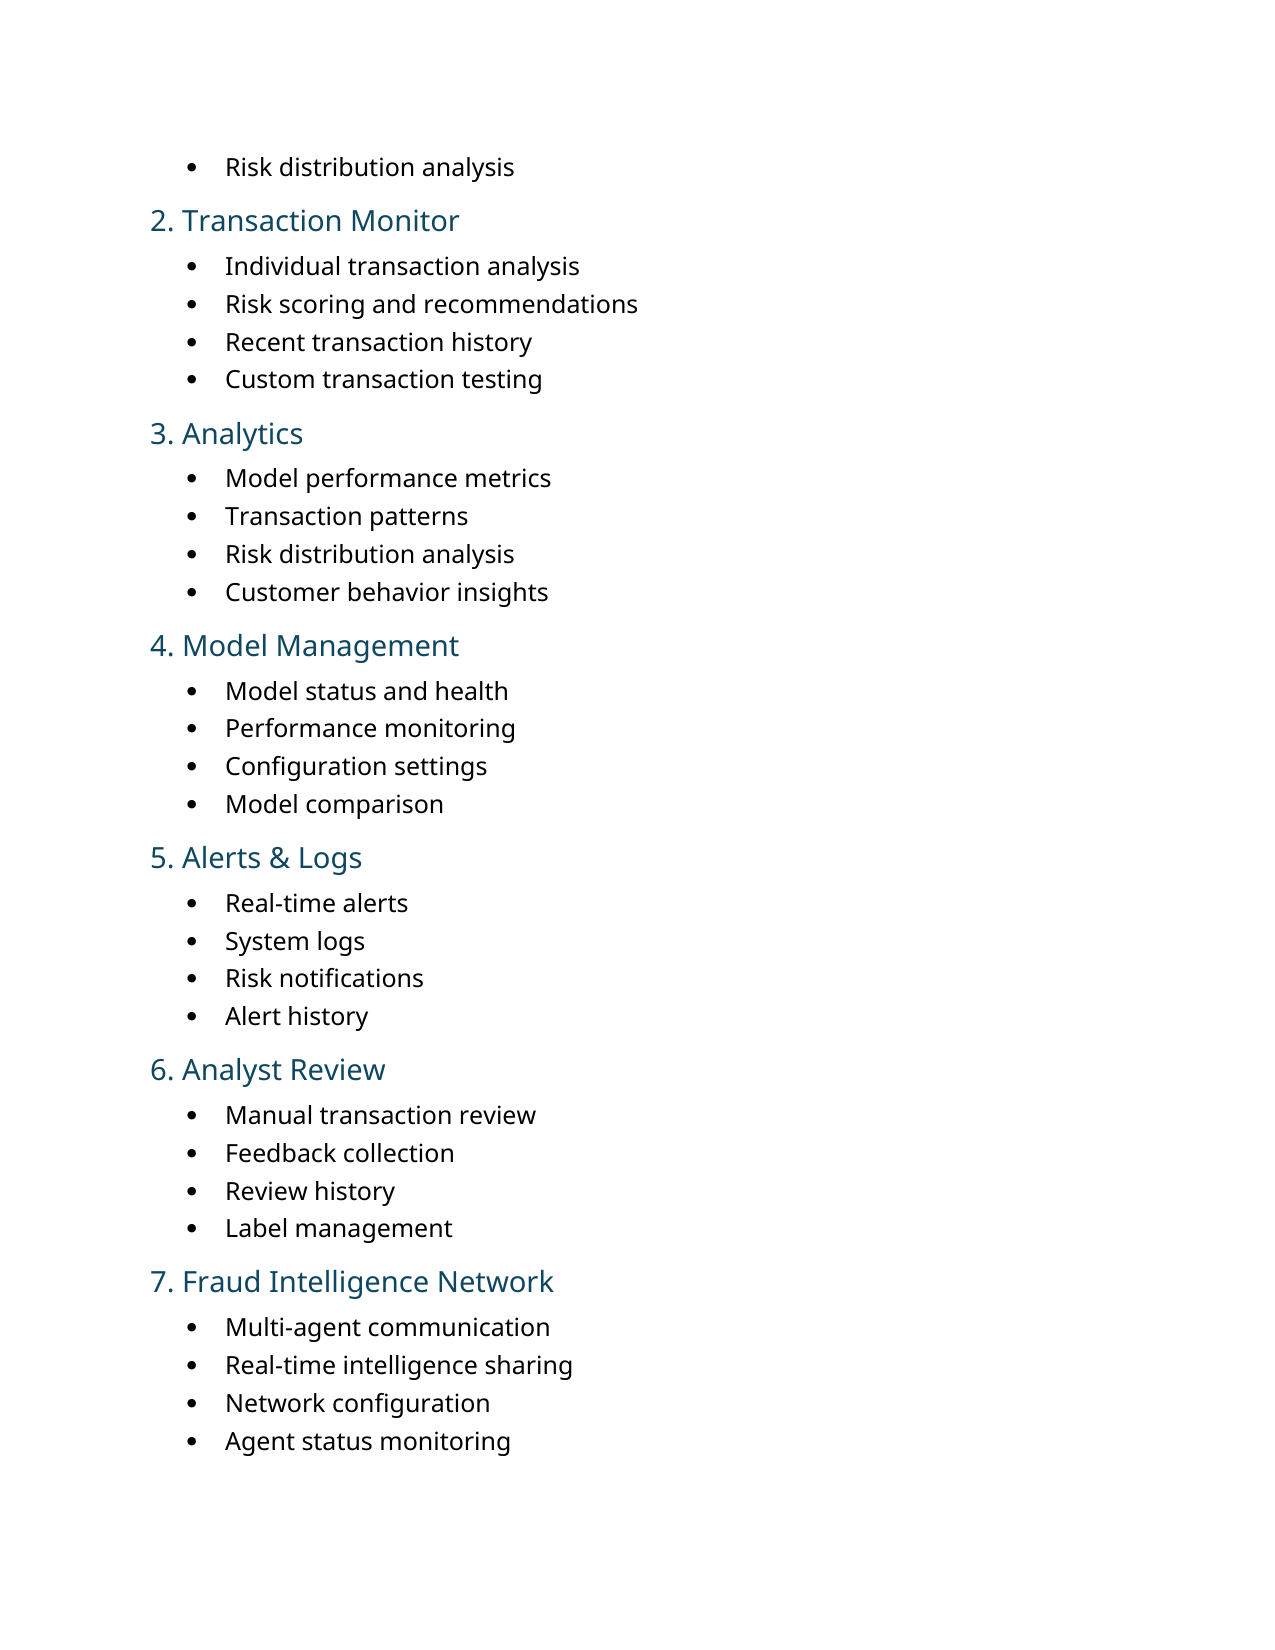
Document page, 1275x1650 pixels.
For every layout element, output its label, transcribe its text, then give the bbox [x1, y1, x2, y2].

list Risk notifications [187, 961, 1125, 995]
subtitle 5. Alerts & Logs [150, 837, 1125, 877]
list Real-time alerts [187, 885, 1125, 919]
list Multi-agent communication [187, 1310, 1125, 1344]
list Label management [187, 1211, 1125, 1245]
list Feedback collection [187, 1135, 1125, 1169]
list Transaction patterns [187, 499, 1125, 533]
list Performance monitoring [187, 711, 1125, 745]
list Manual transaction review [187, 1097, 1125, 1132]
subtitle 3. Analytics [150, 413, 1125, 453]
list Model performance metrics [187, 461, 1125, 495]
subtitle 6. Analyst Review [150, 1049, 1125, 1089]
list Risk distribution analysis [187, 537, 1125, 571]
list Customer behavior insights [187, 574, 1125, 608]
list Network configuration [187, 1385, 1125, 1419]
list Model comparison [187, 787, 1125, 821]
list System logs [187, 923, 1125, 957]
list Real-time intelligence sharing [187, 1347, 1125, 1382]
list Review history [187, 1173, 1125, 1207]
list Custom transaction testing [187, 362, 1125, 396]
list Agent status monitoring [187, 1423, 1125, 1457]
list Configuration settings [187, 749, 1125, 783]
list Recent transaction history [187, 324, 1125, 358]
list Risk scoring and recommendations [187, 287, 1125, 321]
subtitle 7. Fraud Intelligence Network [150, 1262, 1125, 1301]
list Model status and health [187, 673, 1125, 707]
list Individual transaction analysis [187, 249, 1125, 283]
list Alert history [187, 999, 1125, 1033]
subtitle 2. Transaction Monitor [150, 201, 1125, 240]
list Risk distribution analysis [187, 150, 1125, 184]
subtitle 4. Model Management [150, 625, 1125, 665]
